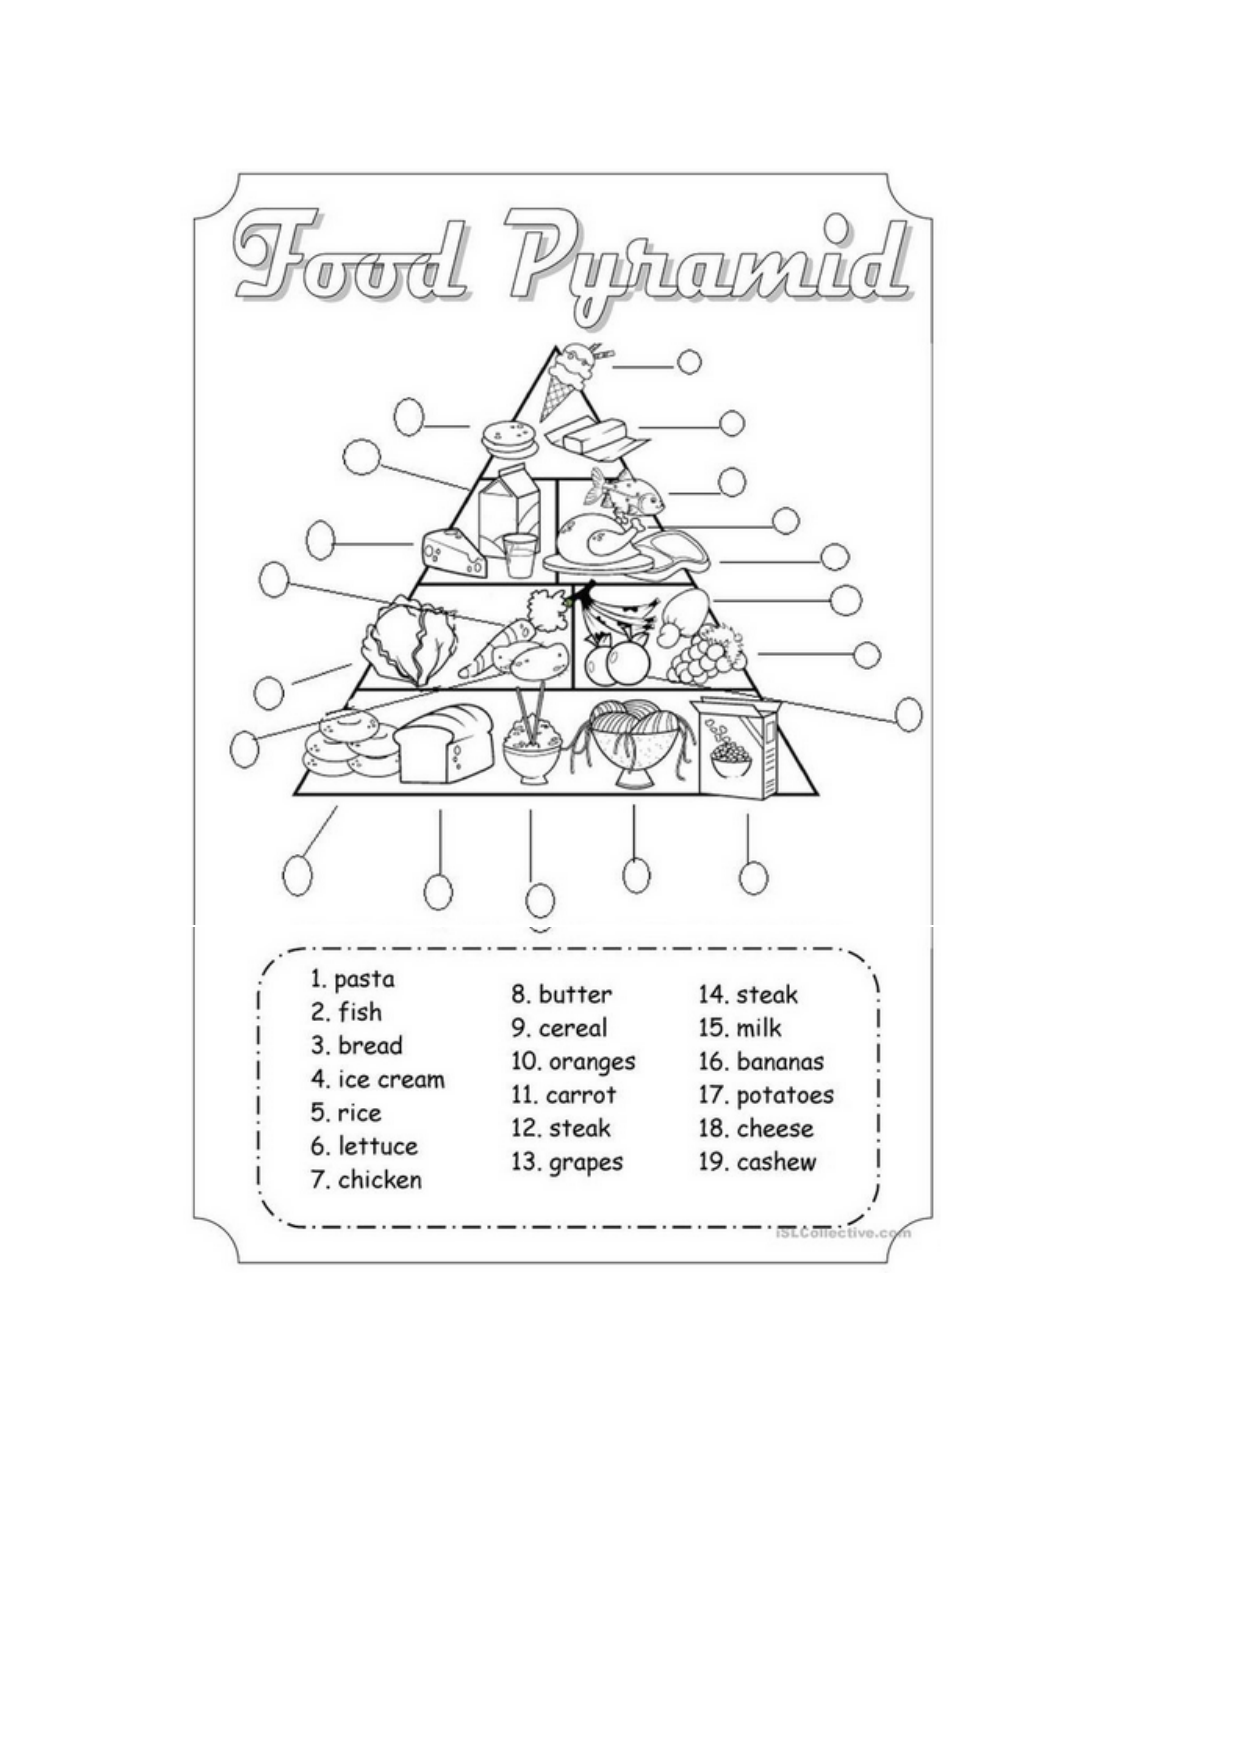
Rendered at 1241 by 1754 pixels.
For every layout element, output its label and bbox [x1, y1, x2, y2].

picture [181, 927, 940, 1270]
picture [147, 147, 979, 925]
